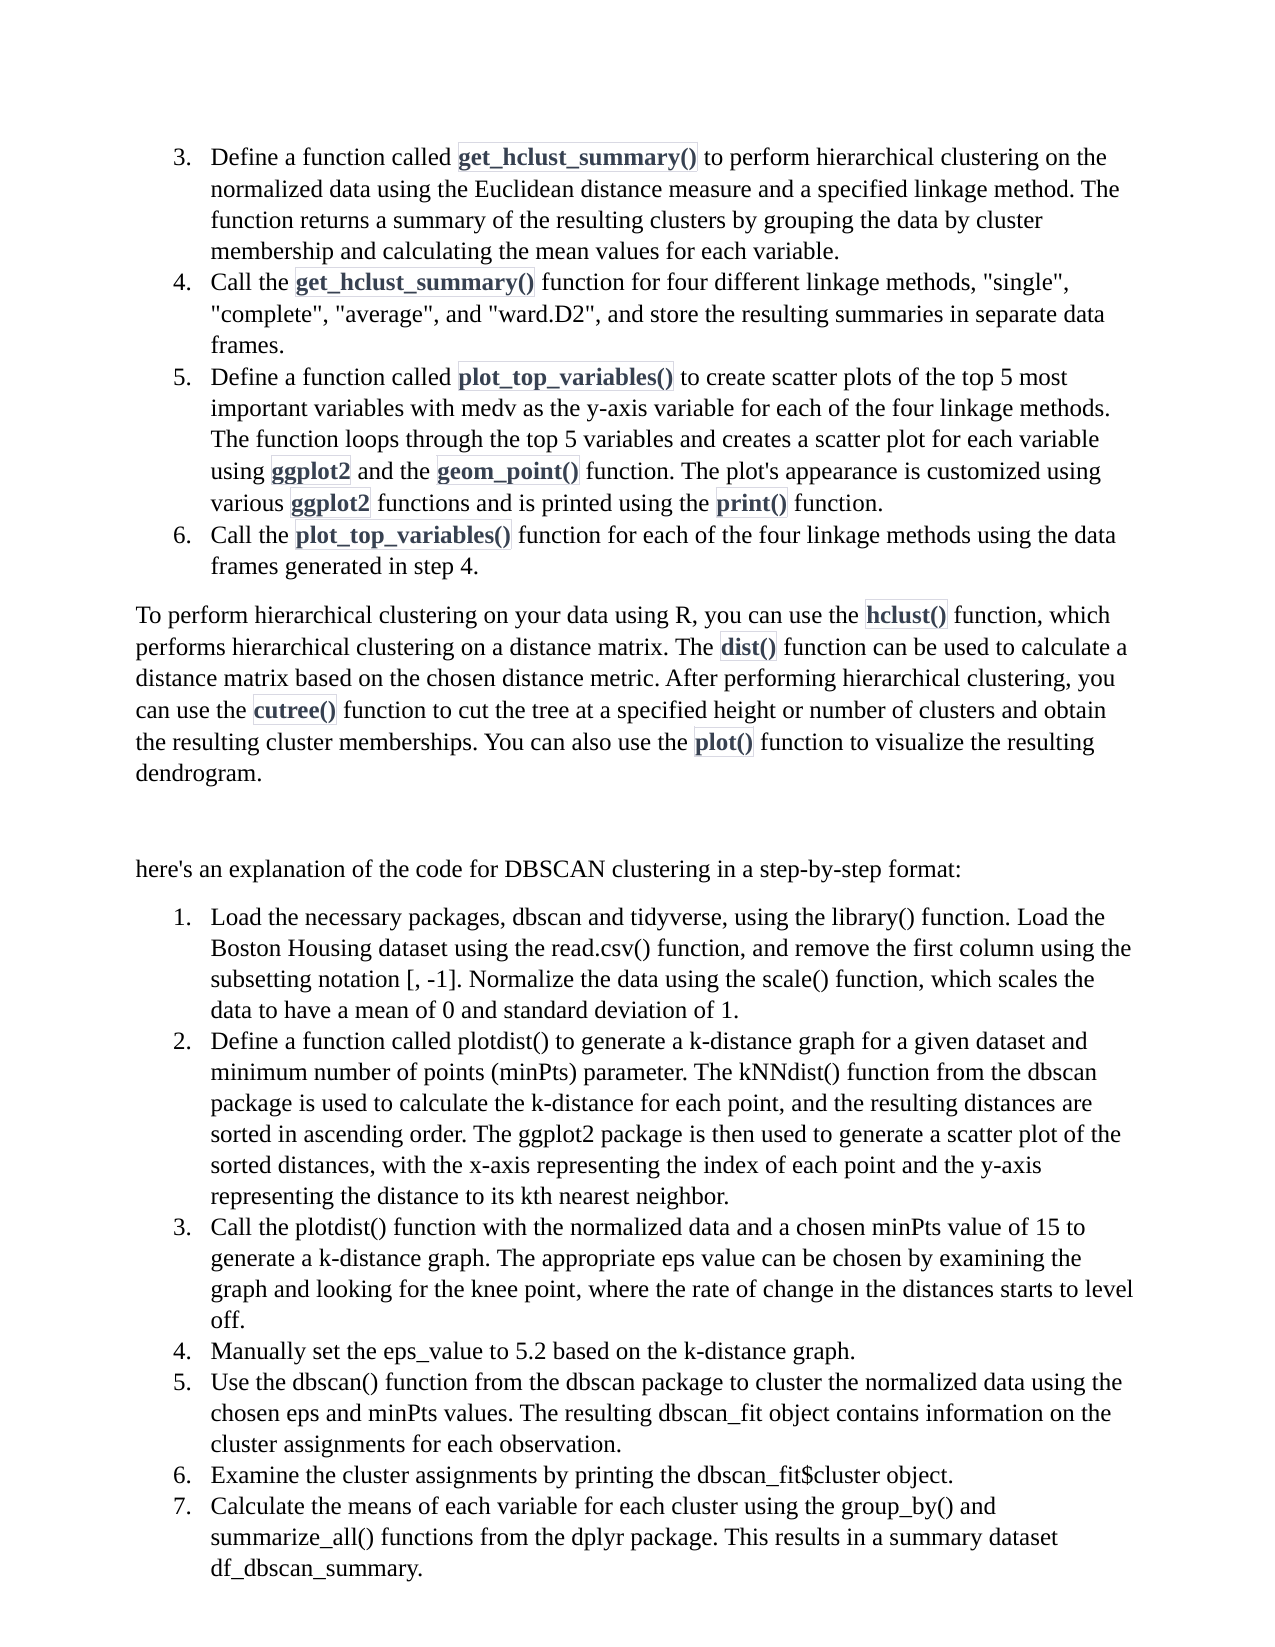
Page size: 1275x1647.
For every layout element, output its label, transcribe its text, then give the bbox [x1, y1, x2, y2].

list Call the get_hclust_summary() function for four different linkage methods, "single", "complete", "average", and "ward.D2", and store the resulting summaries in separate data frames. [173, 267, 1139, 359]
list Define a function called get_hclust_summary() to perform hierarchical clustering on the normalized data using the Euclidean distance measure and a specified linkage method. The function returns a summary of the resulting clusters by grouping the data by cluster membership and calculating the mean values for each variable. [173, 142, 1139, 264]
list Load the necessary packages, dbscan and tidyverse, using the library() function. Load the Boston Housing dataset using the read.csv() function, and remove the first column using the subsetting notation [, -1]. Normalize the data using the scale() function, which scales the data to have a mean of 0 and standard deviation of 1. [173, 902, 1139, 1023]
text To perform hierarchical clustering on your data using R, you can use the hclust() function, which performs hierarchical clustering on a distance matrix. The dist() function can be used to calculate a distance matrix based on the chosen distance metric. After performing hierarchical clustering, you can use the cutree() function to cut the tree at a specified height or number of clusters and obtain the resulting cluster memberships. You can also use the plot() function to visualize the resulting dendrogram. [135, 599, 1139, 787]
list Call the plotdist() function with the normalized data and a chosen minPts value of 15 to generate a k-distance graph. The appropriate eps value can be chosen by examining the graph and looking for the knee point, where the rate of change in the distances starts to level off. [173, 1212, 1139, 1334]
list Define a function called plot_top_variables() to create scatter plots of the top 5 most important variables with medv as the y-axis variable for each of the four linkage methods. The function loops through the top 5 variables and creates a scatter plot for each variable using ggplot2 and the geom_point() function. The plot's appearance is customized using various ggplot2 functions and is printed using the print() function. [173, 361, 1139, 517]
list Define a function called plotdist() to generate a k-distance graph for a given dataset and minimum number of points (minPts) parameter. The kNNdist() function from the dbscan package is used to calculate the k-distance for each point, and the resulting distances are sorted in ascending order. The ggplot2 package is then used to generate a scatter plot of the sorted distances, with the x-axis representing the index of each point and the y-axis representing the distance to its kth nearest neighbor. [173, 1026, 1139, 1210]
text here's an explanation of the code for DBSCAN clustering in a step-by-step format: [135, 854, 1139, 883]
list Calculate the means of each variable for each cluster using the group_by() and summarize_all() functions from the dplyr package. This results in a summary dataset df_dbscan_summary. [173, 1491, 1139, 1582]
list Use the dbscan() function from the dbscan package to cluster the normalized data using the chosen eps and minPts values. The resulting dbscan_fit object contains information on the cluster assignments for each observation. [173, 1367, 1139, 1458]
list Call the plot_top_variables() function for each of the four linkage methods using the data frames generated in step 4. [173, 519, 1139, 580]
list Examine the cluster assignments by printing the dbscan_fit$cluster object. [173, 1460, 1139, 1489]
list Manually set the eps_value to 5.2 based on the k-distance graph. [173, 1336, 1139, 1365]
